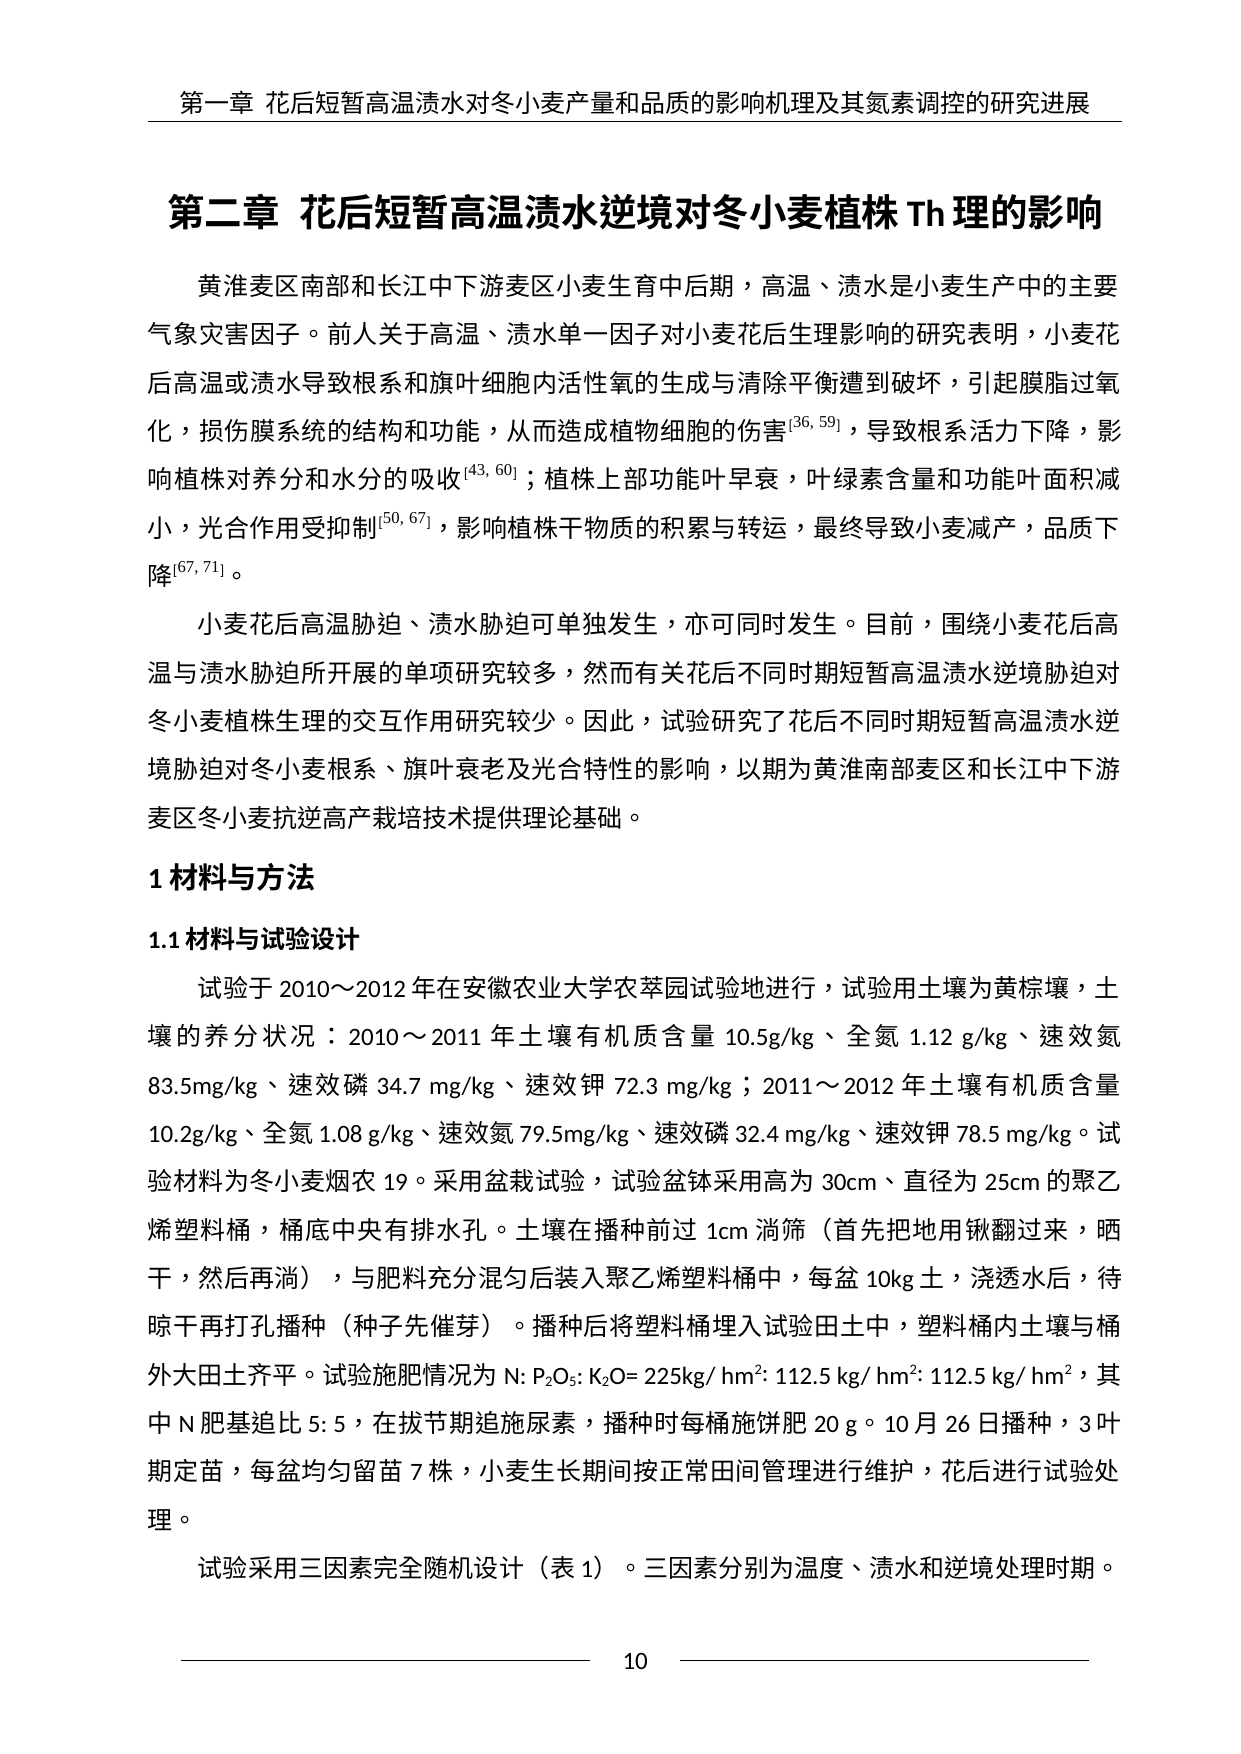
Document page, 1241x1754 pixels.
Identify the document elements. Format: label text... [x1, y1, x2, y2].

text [148, 1535, 1122, 1584]
text 小麦花后高温胁迫、渍水胁迫可单独发生，亦可同时发生。目前，围绕小麦花后高温与渍水胁迫所开展的单项研究较多，然而有关花后不同时期短暂高温渍水逆境胁迫对冬小麦植株生理的交互作用研究较少。因此，试验研究了花后不同时期短暂高温渍水逆境胁迫对冬小麦根系、旗叶衰老及光合特性的影响，以期为黄淮南部麦区和长江中下游麦区冬小麦抗逆高产栽培技术提供理论基础。 [148, 592, 1122, 833]
subtitle 1.1 材料与试验设计 [148, 921, 1122, 955]
text 黄淮麦区南部和长江中下游麦区小麦生育中后期，高温、渍水是小麦生产中的主要气象灾害因子。前人关于高温、渍水单一因子对小麦花后生理影响的研究表明，小麦花后高温或渍水导致根系和旗叶细胞内活性氧的生成与清除平衡遭到破坏，引起膜脂过氧化，损伤膜系统的结构和功能，从而造成植物细胞的伤害[36, 59]，导致根系活力下降，影响植株对养分和水分的吸收[43, 60]；植株上部功能叶早衰，叶绿素含量和功能叶面积减小，光合作用受抑制[50, 67]，影响植株干物质的积累与转运，最终导致小麦减产，品质下降[67, 71]。 [148, 253, 1122, 592]
subtitle 1 材料与方法 [148, 857, 1122, 897]
text 试验于2010～2012年在安徽农业大学农萃园试验地进行，试验用土壤为黄棕壤，土壤的养分状况：2010～2011年土壤有机质含量10.5g/kg、全氮1.12 g/kg、速效氮83.5mg/kg、速效磷34.7 mg/kg、速效钾72.3 mg/kg；2011～2012年土壤有机质含量10.2g/kg、全氮1.08 g/kg、速效氮79.5mg/kg、速效磷32.4 mg/kg、速效钾78.5 mg/kg。试验材料为冬小麦烟农19。采用盆栽试验，试验盆钵采用高为30cm、直径为25cm的聚乙烯塑料桶，桶底中央有排水孔。土壤在播种前过1cm淌筛（首先把地用锹翻过来，晒干，然后再淌），与肥料充分混匀后装入聚乙烯塑料桶中，每盆10kg土，浇透水后，待晾干再打孔播种（种子先催芽）。播种后将塑料桶埋入试验田土中，塑料桶内土壤与桶外大田土齐平。试验施肥情况为N: P2O5: K2O= 225kg/ hm2: 112.5 kg/ hm2: 112.5 kg/ hm2，其中N肥基追比5: 5，在拔节期追施尿素，播种时每桶施饼肥20 g。10月26日播种，3叶期定苗，每盆均匀留苗7株，小麦生长期间按正常田间管理进行维护，花后进行试验处理。 [148, 955, 1122, 1535]
subtitle 第二章 花后短暂高温渍水逆境对冬小麦植株Th理的影响 [148, 185, 1122, 237]
